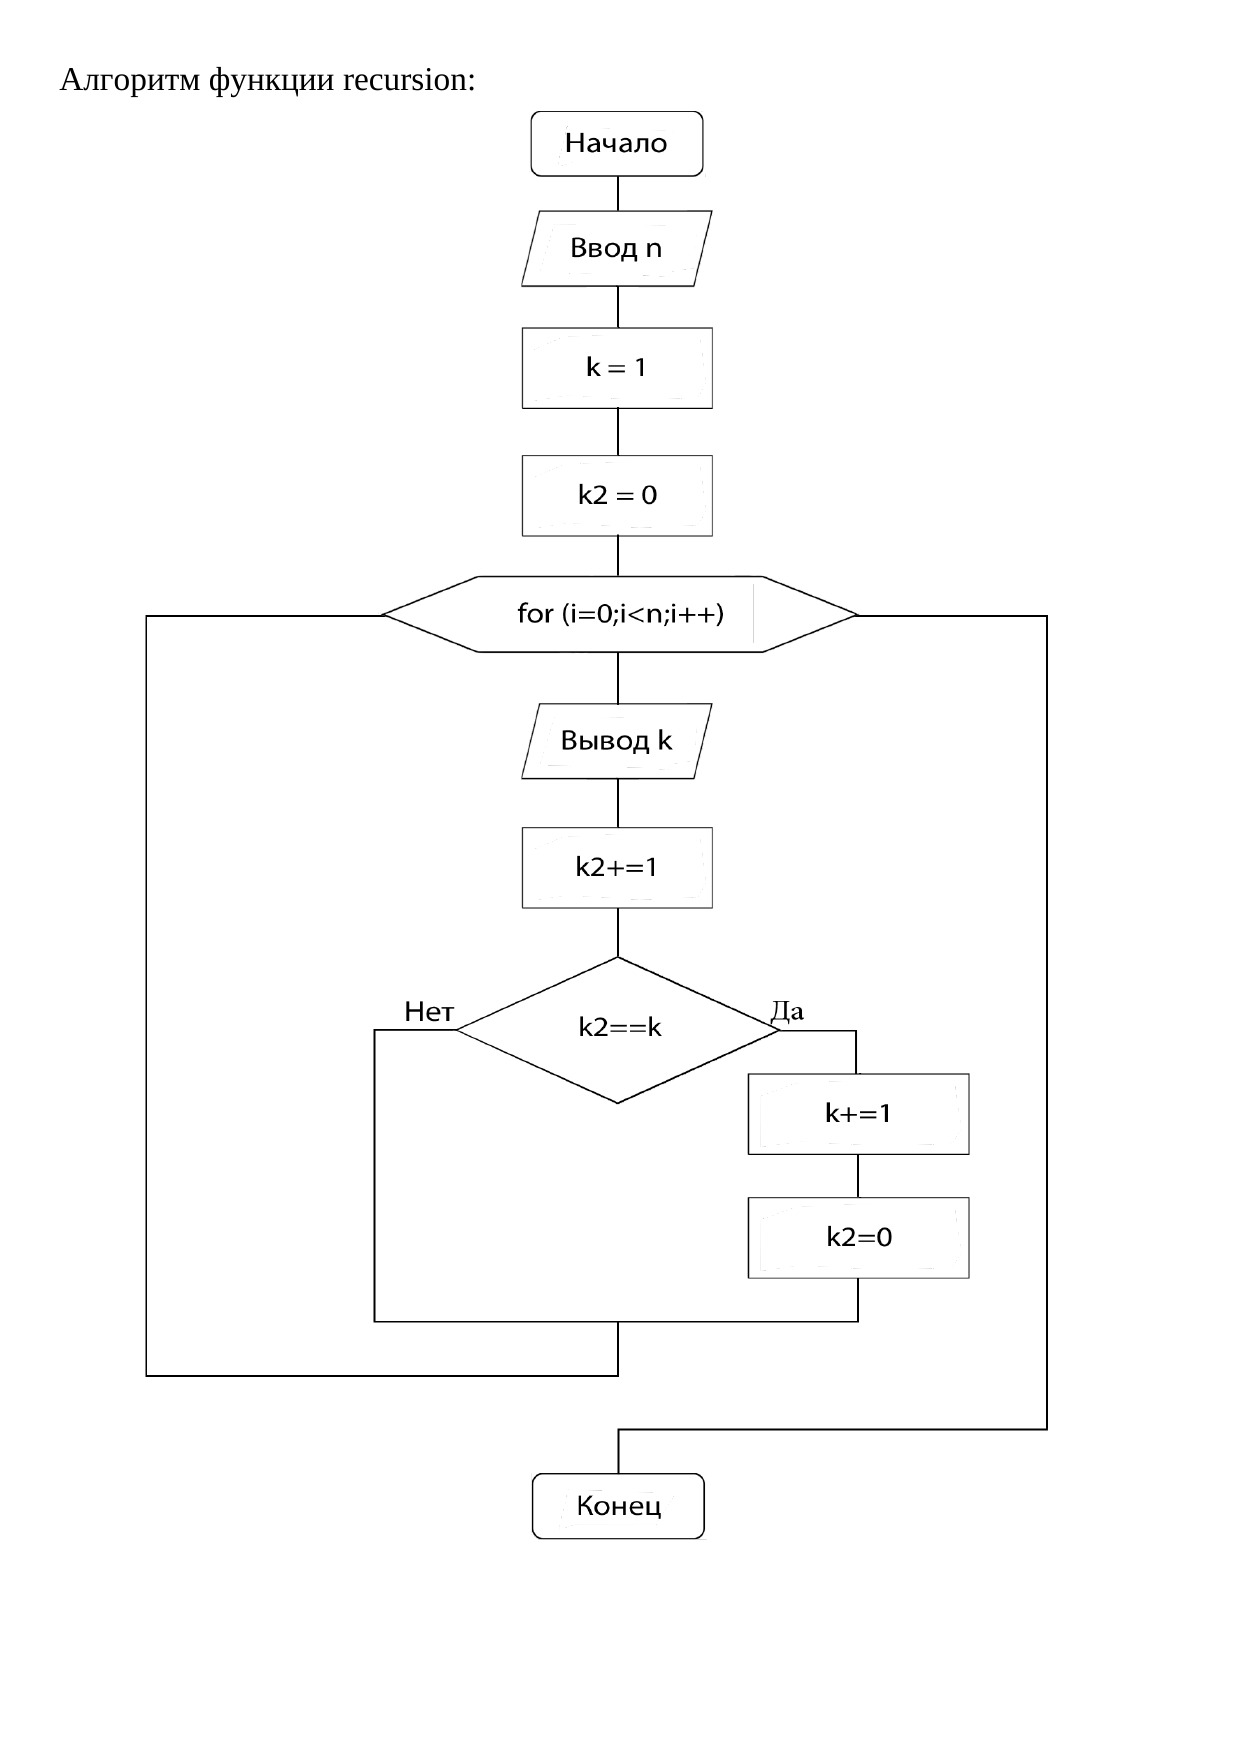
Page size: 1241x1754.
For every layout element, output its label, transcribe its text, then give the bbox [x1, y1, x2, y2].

picture [59, 97, 1180, 1554]
